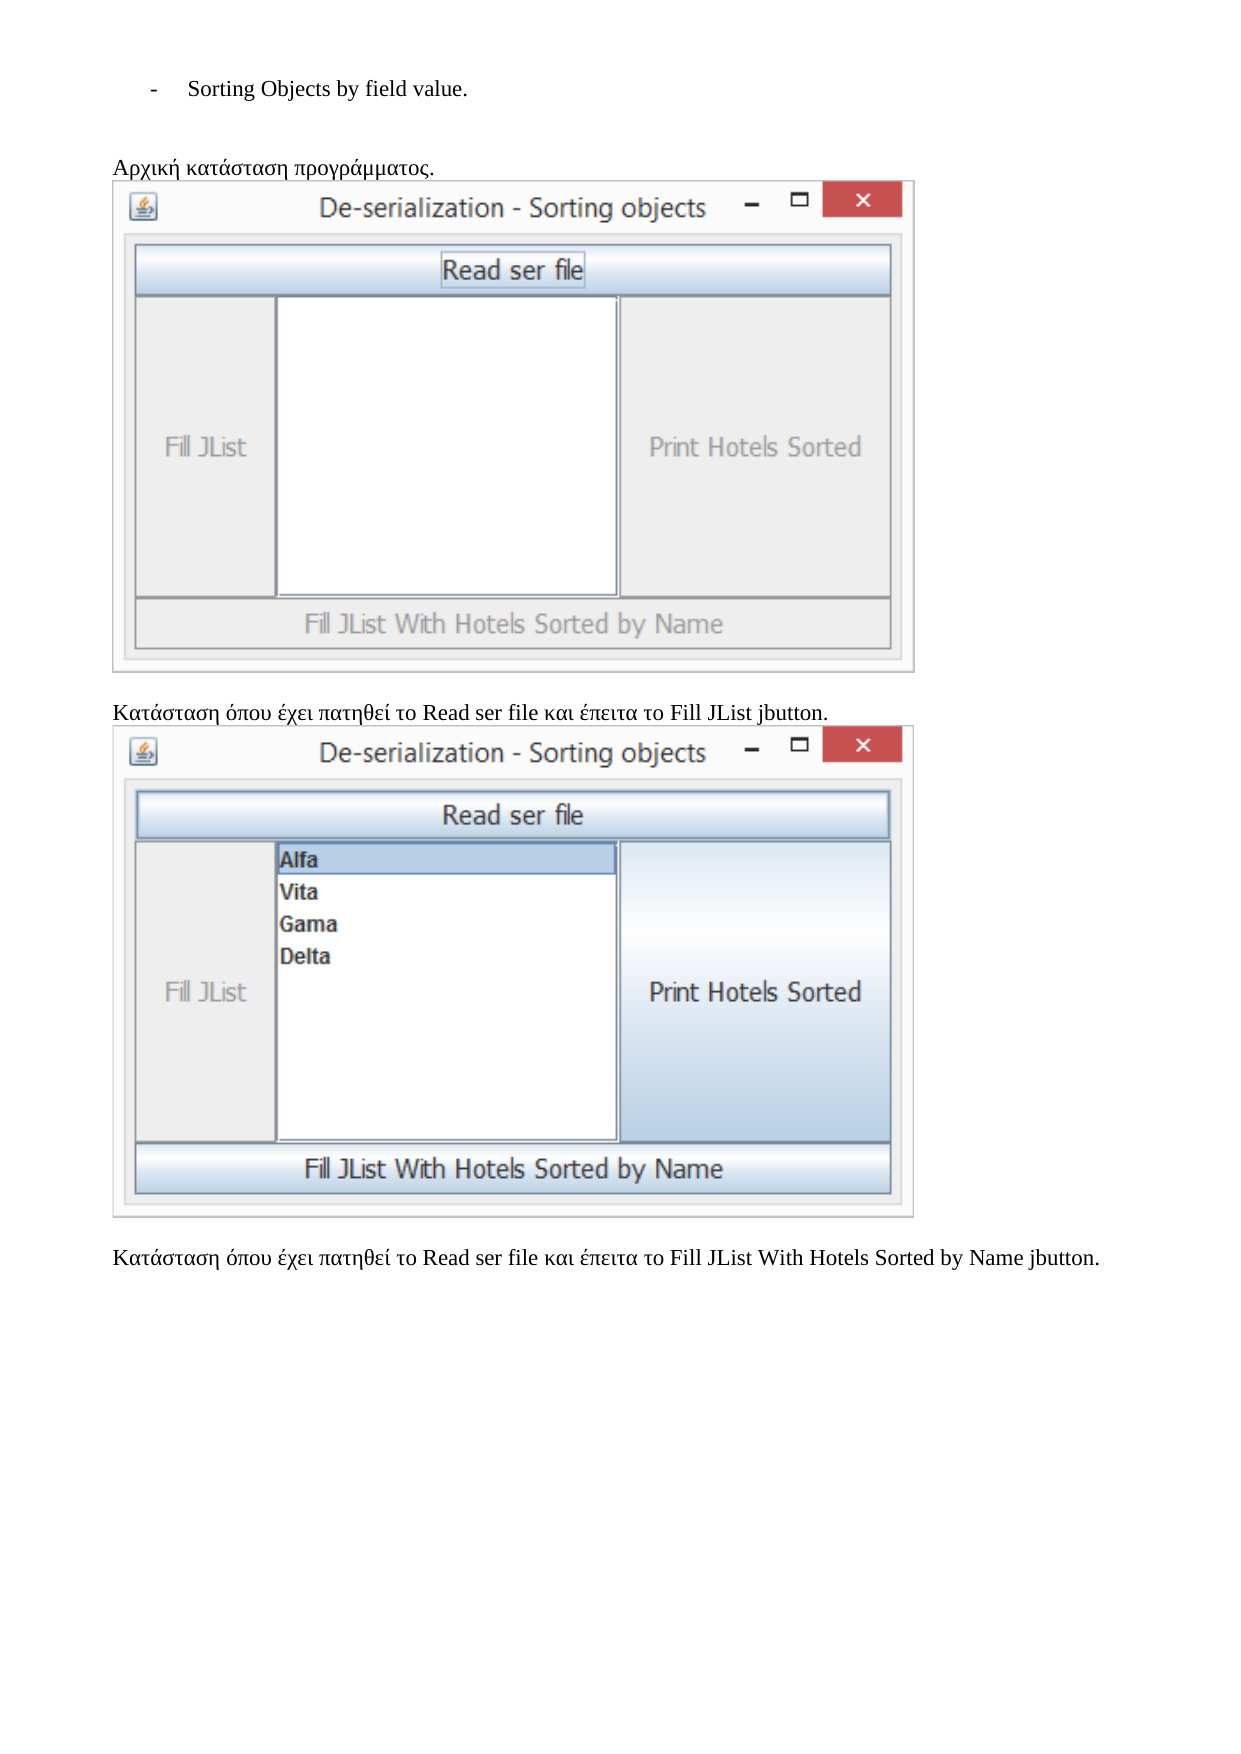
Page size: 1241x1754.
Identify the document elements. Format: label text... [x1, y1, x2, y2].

picture [112, 725, 914, 1218]
text Κατάσταση όπου έχει πατηθεί το Read ser file και έπειτα το Fill JList With Hotels Sorted by Name jbutton. [112, 1243, 1134, 1270]
text Κατάσταση όπου έχει πατηθεί το Read ser file και έπειτα το Fill JList jbutton. [112, 699, 1134, 725]
picture [112, 180, 915, 673]
text Αρχική κατάσταση προγράμματος. [112, 154, 1134, 180]
list Sorting Objects by field value. [150, 75, 1134, 101]
